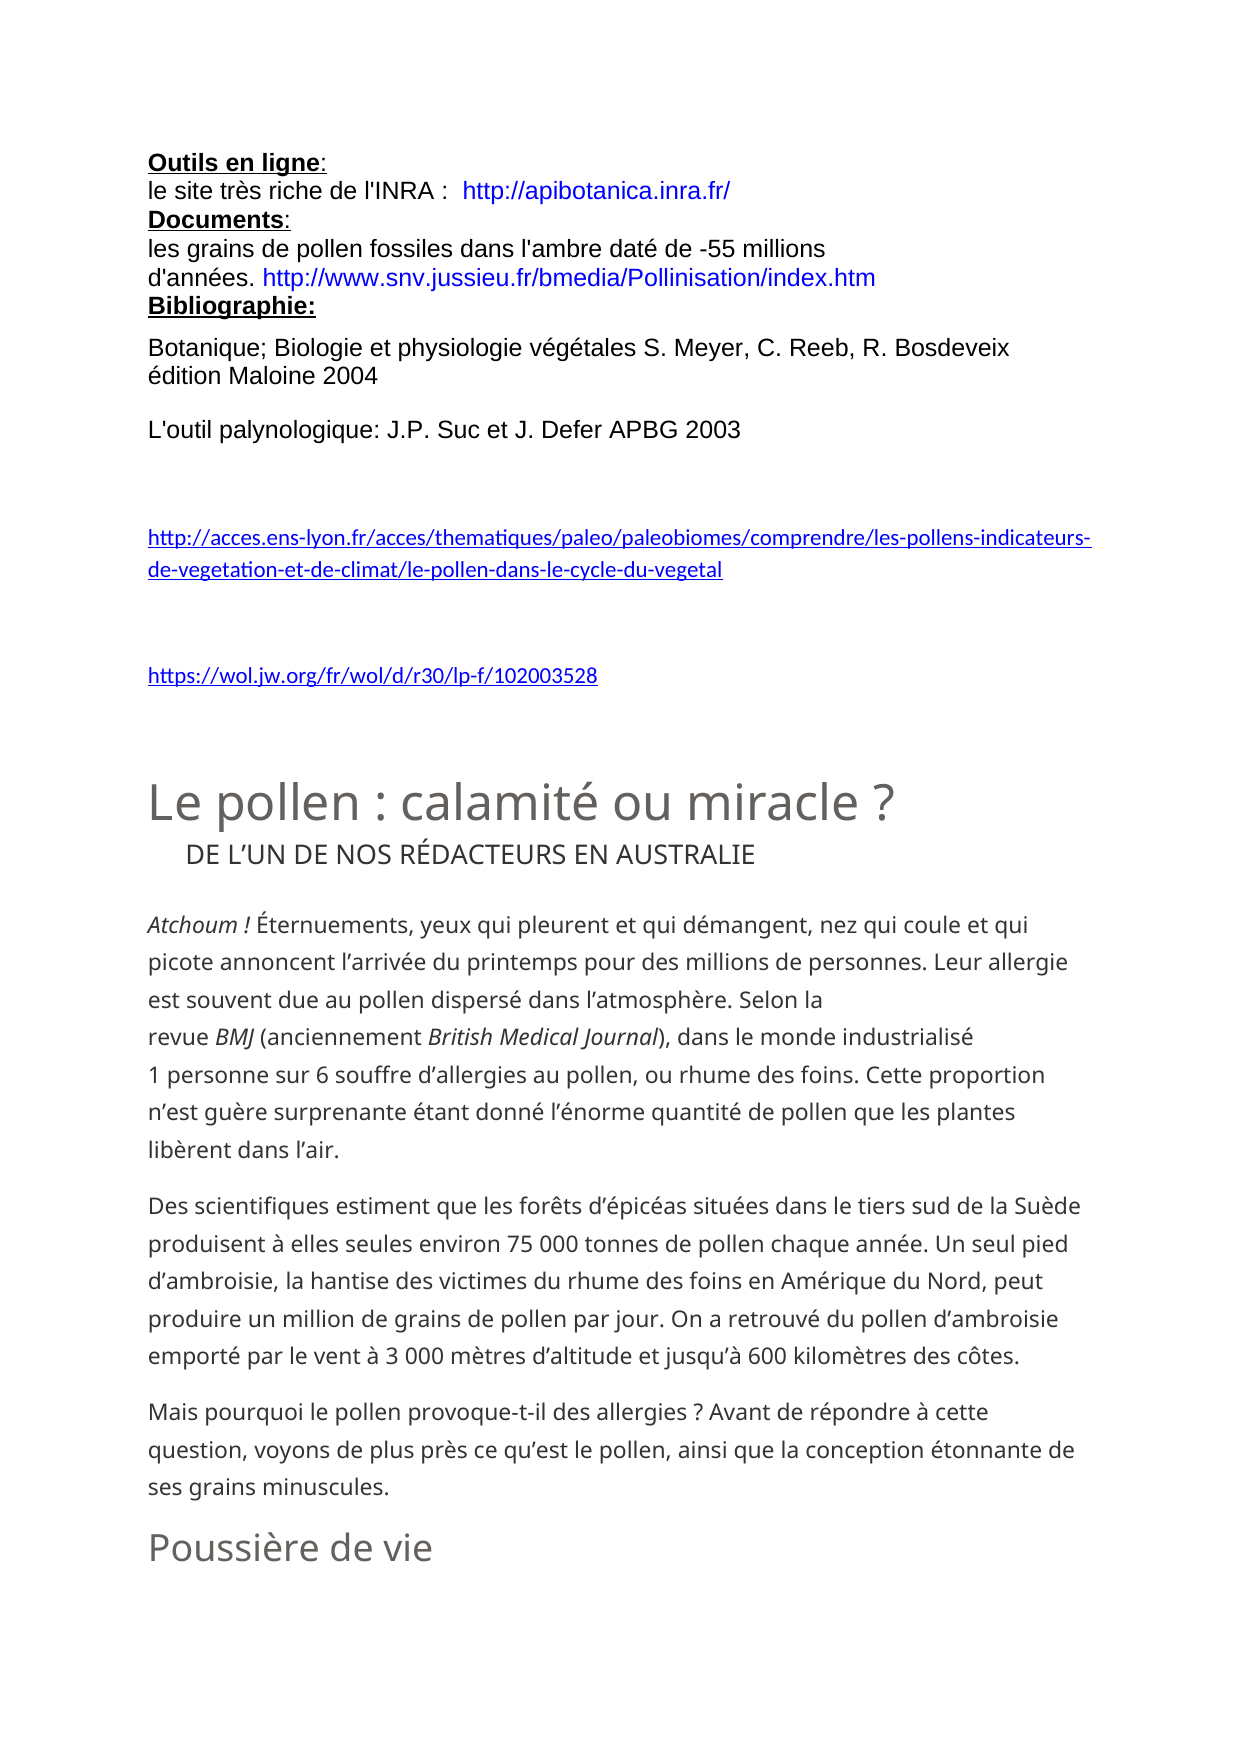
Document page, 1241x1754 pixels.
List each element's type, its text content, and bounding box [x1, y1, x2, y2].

text Atchoum ! Éternuements, yeux qui pleurent et qui démangent, nez qui coule et qui picote annoncent l’arrivée du printemps pour des millions de personnes. Leur allergie est souvent due au pollen dispersé dans l’atmosphère. Selon la revue BMJ (anciennement British Medical Journal), dans le monde industrialisé 1 personne sur 6 souffre d’allergies au pollen, ou rhume des foins. Cette proportion n’est guère surprenante étant donné l’énorme quantité de pollen que les plantes libèrent dans l’air. [148, 902, 1093, 1165]
text les grains de pollen fossiles dans l'ambre daté de -55 millions d'années. http://www.snv.jussieu.fr/bmedia/Pollinisation/index.htm [148, 234, 1093, 291]
text Documents: [148, 205, 1093, 234]
text Botanique; Biologie et physiologie végétales S. Meyer, C. Reeb, R. Bosdeveix édition Maloine 2004 [148, 333, 1093, 390]
text http://acces.ens-lyon.fr/acces/thematiques/paleo/paleobiomes/comprendre/les-pollens-indicateurs-de-vegetation-et-de-climat/le-pollen-dans-le-cycle-du-vegetal [148, 523, 1093, 583]
text Mais pourquoi le pollen provoque-​t-​il des allergies ? Avant de répondre à cette question, voyons de plus près ce qu’est le pollen, ainsi que la conception étonnante de ses grains minuscules. [148, 1390, 1093, 1502]
text L'outil palynologique: J.P. Suc et J. Defer APBG 2003 [148, 415, 1093, 444]
text Des scientifiques estiment que les forêts d’épicéas situées dans le tiers sud de la Suède produisent à elles seules environ 75 000 tonnes de pollen chaque année. Un seul pied d’ambroisie, la hantise des victimes du rhume des foins en Amérique du Nord, peut produire un million de grains de pollen par jour. On a retrouvé du pollen d’ambroisie emporté par le vent à 3 000 mètres d’altitude et jusqu’à 600 kilomètres des côtes. [148, 1184, 1093, 1371]
text Le pollen : calamité ou miracle ? [148, 767, 1093, 835]
text Outils en ligne: [148, 148, 1093, 176]
text https://wol.jw.org/fr/wol/d/r30/lp-f/102003528 [148, 661, 1093, 689]
text le site très riche de l'INRA : http://apibotanica.inra.fr/ [148, 176, 1093, 205]
text Bibliographie: [148, 291, 1093, 320]
text DE L’UN DE NOS RÉDACTEURS EN AUSTRALIE [185, 835, 1055, 872]
text Poussière de vie [148, 1521, 1093, 1572]
